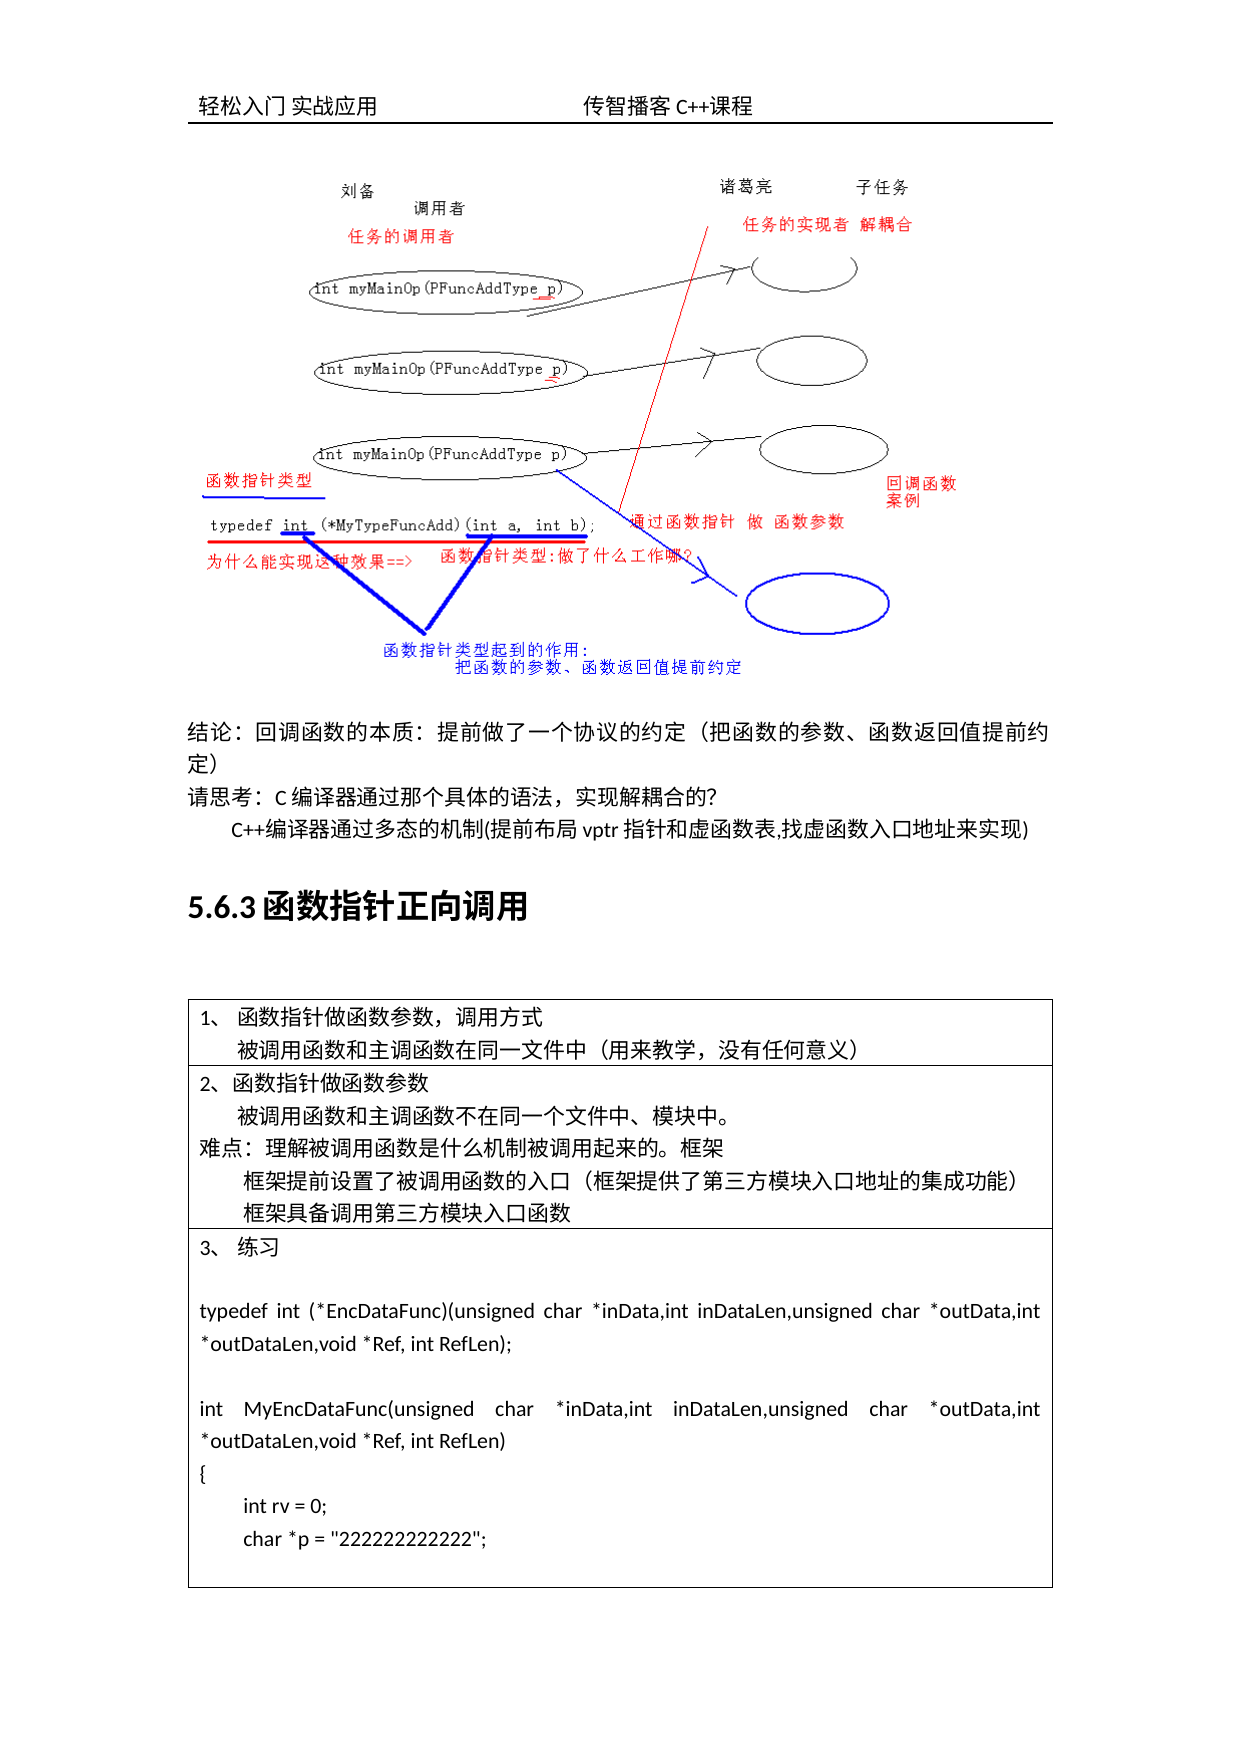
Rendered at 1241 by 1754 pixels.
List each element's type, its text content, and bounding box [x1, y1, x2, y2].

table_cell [189, 1229, 1052, 1587]
text C++编译器通过多态的机制(提前布局vptr指针和虚函数表,找虚函数入口地址来实现) [187, 812, 1053, 844]
text 请思考：C编译器通过那个具体的语法，实现解耦合的？ [187, 779, 1053, 812]
text 结论：回调函数的本质：提前做了一个协议的约定（把函数的参数、函数返回值提前约定） [187, 714, 1053, 779]
table_cell 2、函数指针做函数参数 被调用函数和主调函数不在同一个文件中、模块中。 难点：理解被调用函数是什么机制被调用起来的。框架 框架提前设置了被调用函数的入口（框架提供了第三方模块入口地址的集成功能） 框架具备调用第三方模块入口函数 [189, 1066, 1052, 1228]
picture [187, 162, 1052, 685]
subtitle 5.6.3函数指针正向调用 [187, 872, 1053, 937]
table_header 函数指针做函数参数，调用方式 被调用函数和主调函数在同一文件中（用来教学，没有任何意义） [189, 1000, 1052, 1065]
